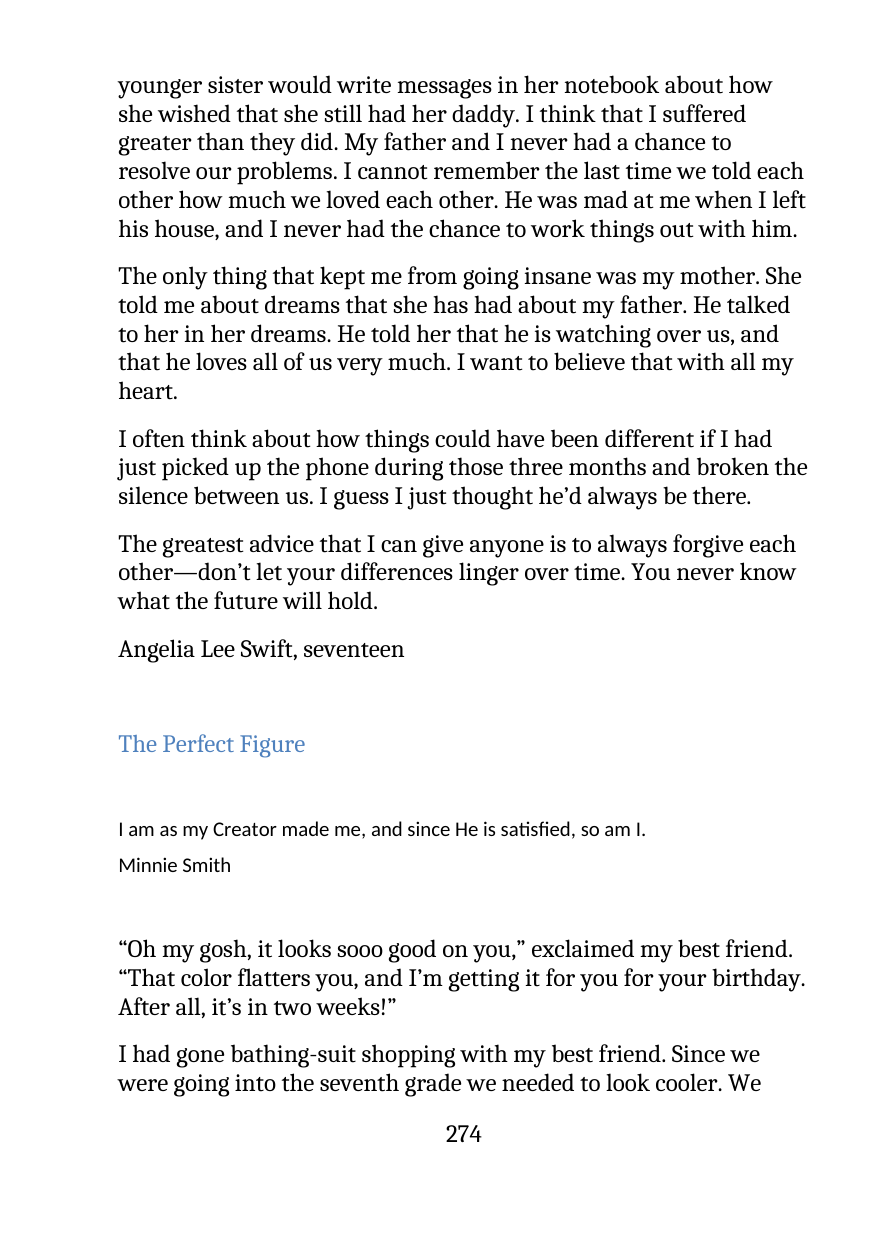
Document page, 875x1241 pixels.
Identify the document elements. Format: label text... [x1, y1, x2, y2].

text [118, 1040, 809, 1098]
text I am as my Creator made me, and since He is satisfied, so am I. [118, 816, 809, 842]
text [118, 71, 809, 243]
text The only thing that kept me from going insane was my mother. She told me about dreams that she has had about my father. He talked to her in her dreams. He told her that he is watching over us, and that he loves all of us very much. I want to believe that with all my heart. [118, 262, 809, 406]
text Minnie Smith [118, 852, 809, 877]
text The greatest advice that I can give anyone is to always forgive each other—don’t let your differences linger over time. You never know what the future will hold. [118, 529, 809, 616]
text “Oh my gosh, it looks sooo good on you,” exclaimed my best friend. “That color flatters you, and I’m getting it for you for your birthday. After all, it’s in two weeks!” [118, 935, 809, 1022]
text I often think about how things could have been different if I had just picked up the phone during those three months and broken the silence between us. I guess I just thought he’d always be there. [118, 424, 809, 511]
text Angelia Lee Swift, seventeen [118, 634, 809, 663]
text The Perfect Figure [118, 729, 809, 758]
